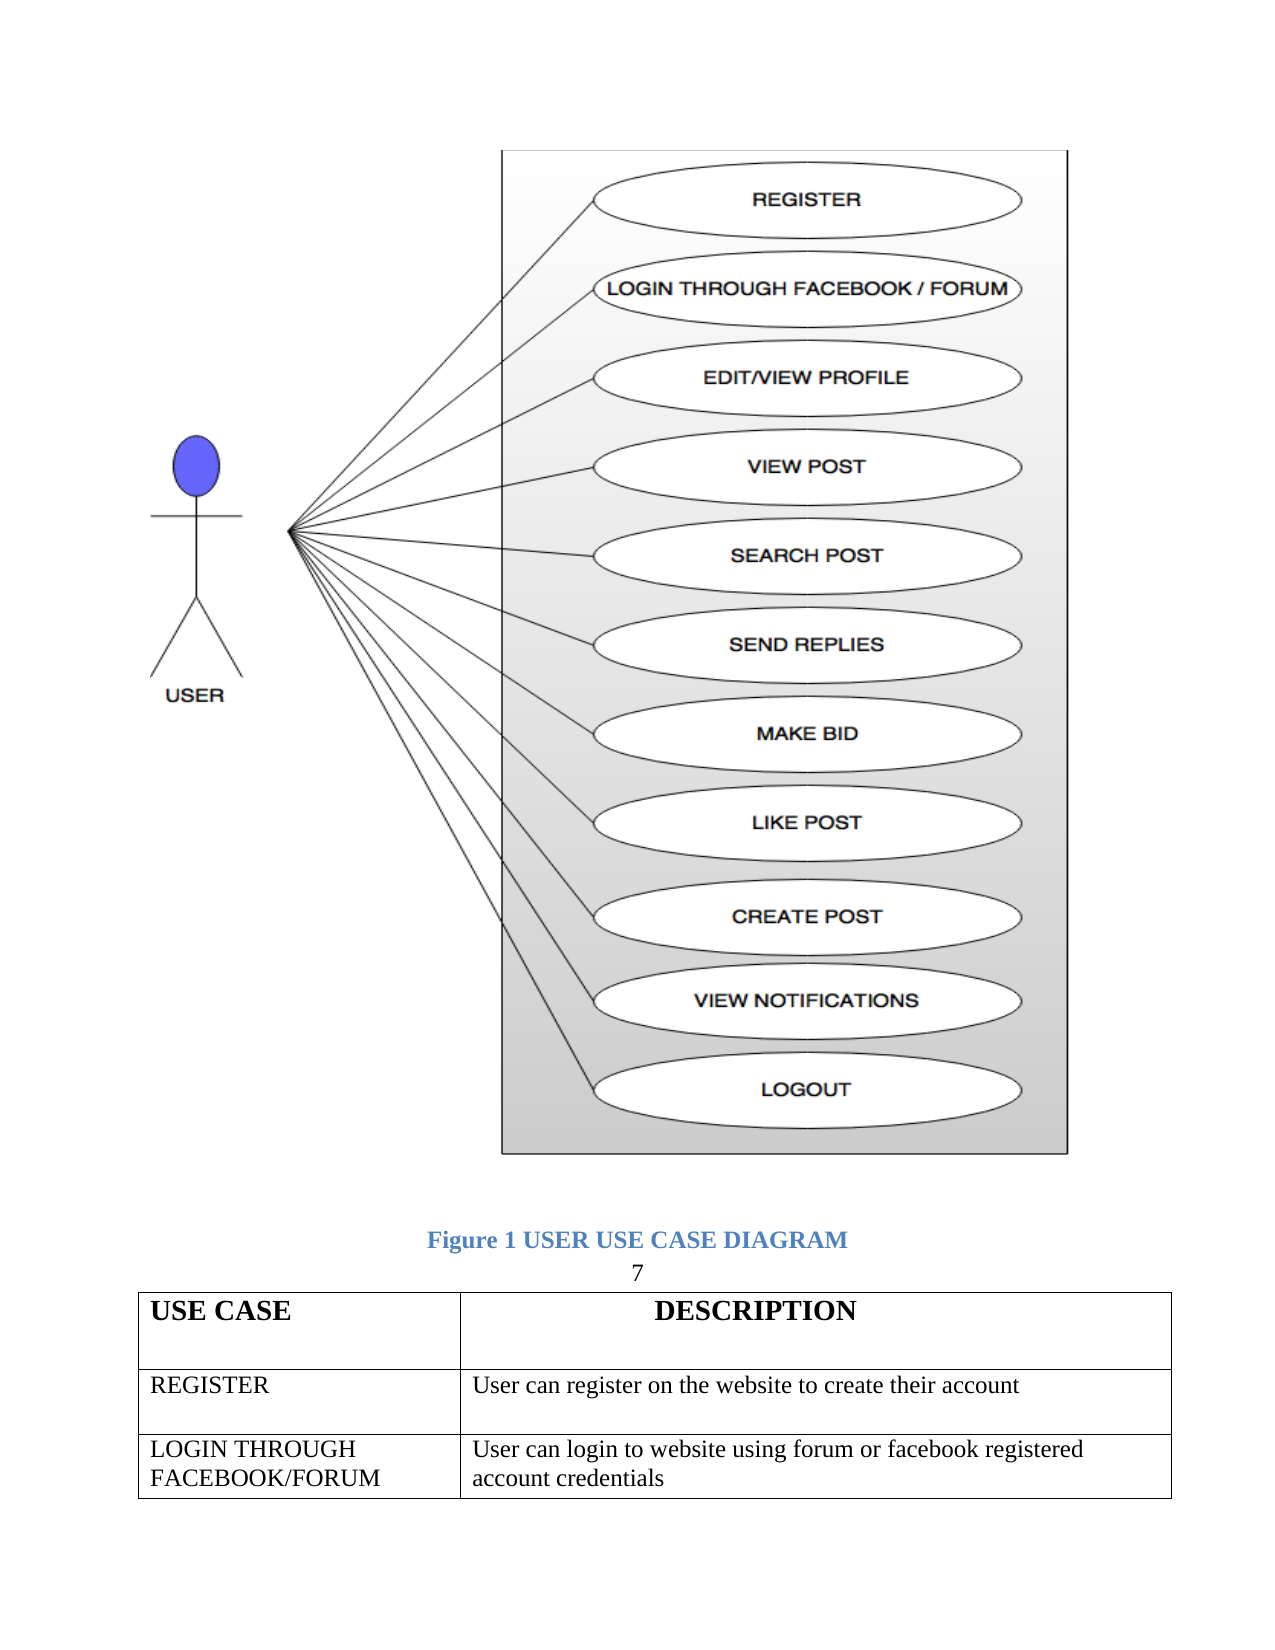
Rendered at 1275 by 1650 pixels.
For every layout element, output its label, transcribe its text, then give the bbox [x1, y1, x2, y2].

table_cell LOGIN THROUGH FACEBOOK/FORUM [139, 1435, 460, 1498]
table_cell User can login to website using forum or facebook registered account credentials [461, 1435, 1171, 1498]
text 7 [150, 1258, 1125, 1287]
text Figure 1 USER USE CASE DIAGRAM [150, 1226, 1125, 1254]
picture [150, 150, 1070, 1156]
table_cell REGISTER [139, 1370, 460, 1433]
table_header DESCRIPTION [461, 1293, 1171, 1369]
table_cell User can register on the website to create their account [461, 1370, 1171, 1433]
table_header USE CASE [139, 1293, 460, 1369]
